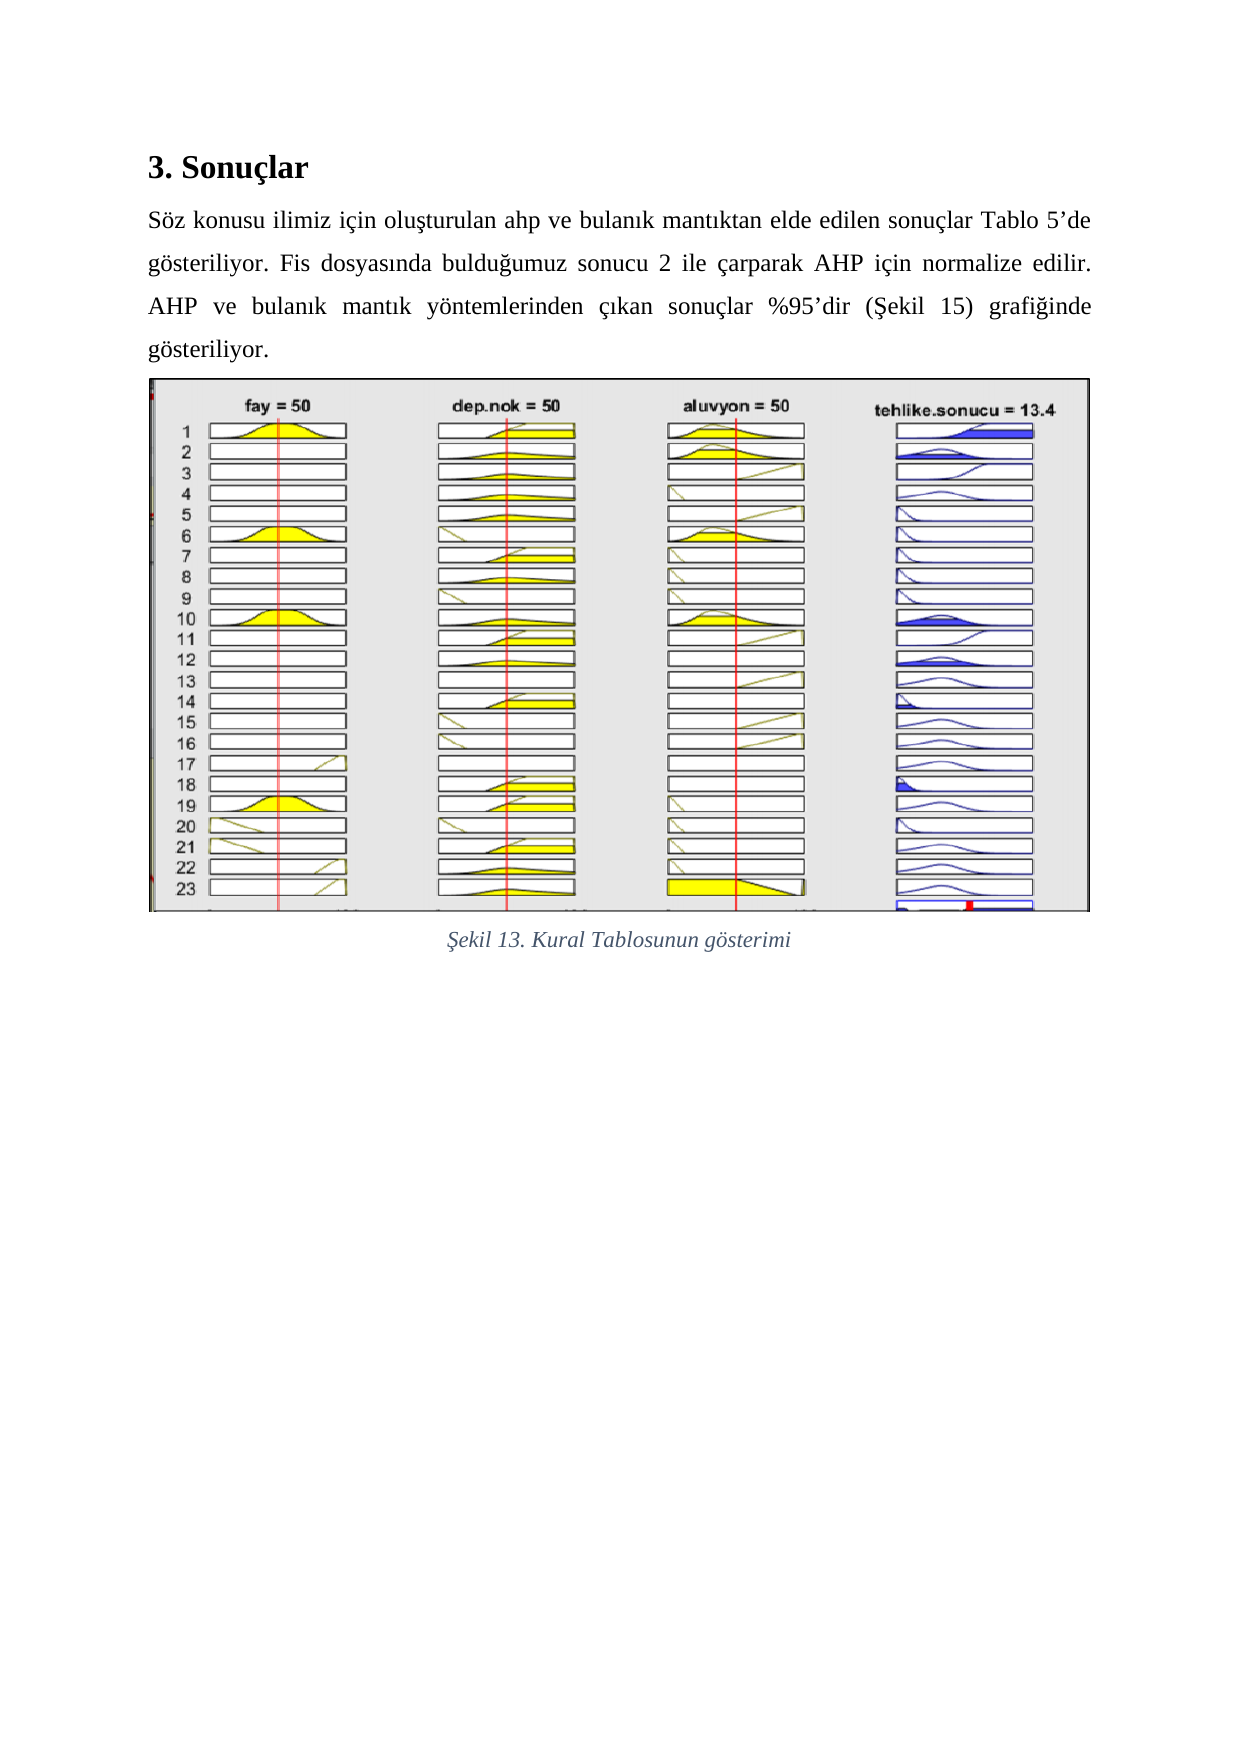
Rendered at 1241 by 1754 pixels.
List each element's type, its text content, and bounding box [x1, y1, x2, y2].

subtitle 3. Sonuçlar [148, 148, 1093, 186]
text Söz konusu ilimiz için oluşturulan ahp ve bulanık mantıktan elde edilen sonuçlar Tablo 5’de gösteriliyor. Fis dosyasında bulduğumuz sonucu 2 ile çarparak AHP için normalize edilir. AHP ve bulanık mantık yöntemlerinden çıkan sonuçlar %95’dir (Şekil 15) grafiğinde gösteriliyor. [148, 205, 1093, 363]
text Şekil 13. Kural Tablosunun gösterimi [148, 926, 1093, 952]
picture [147, 377, 1093, 912]
